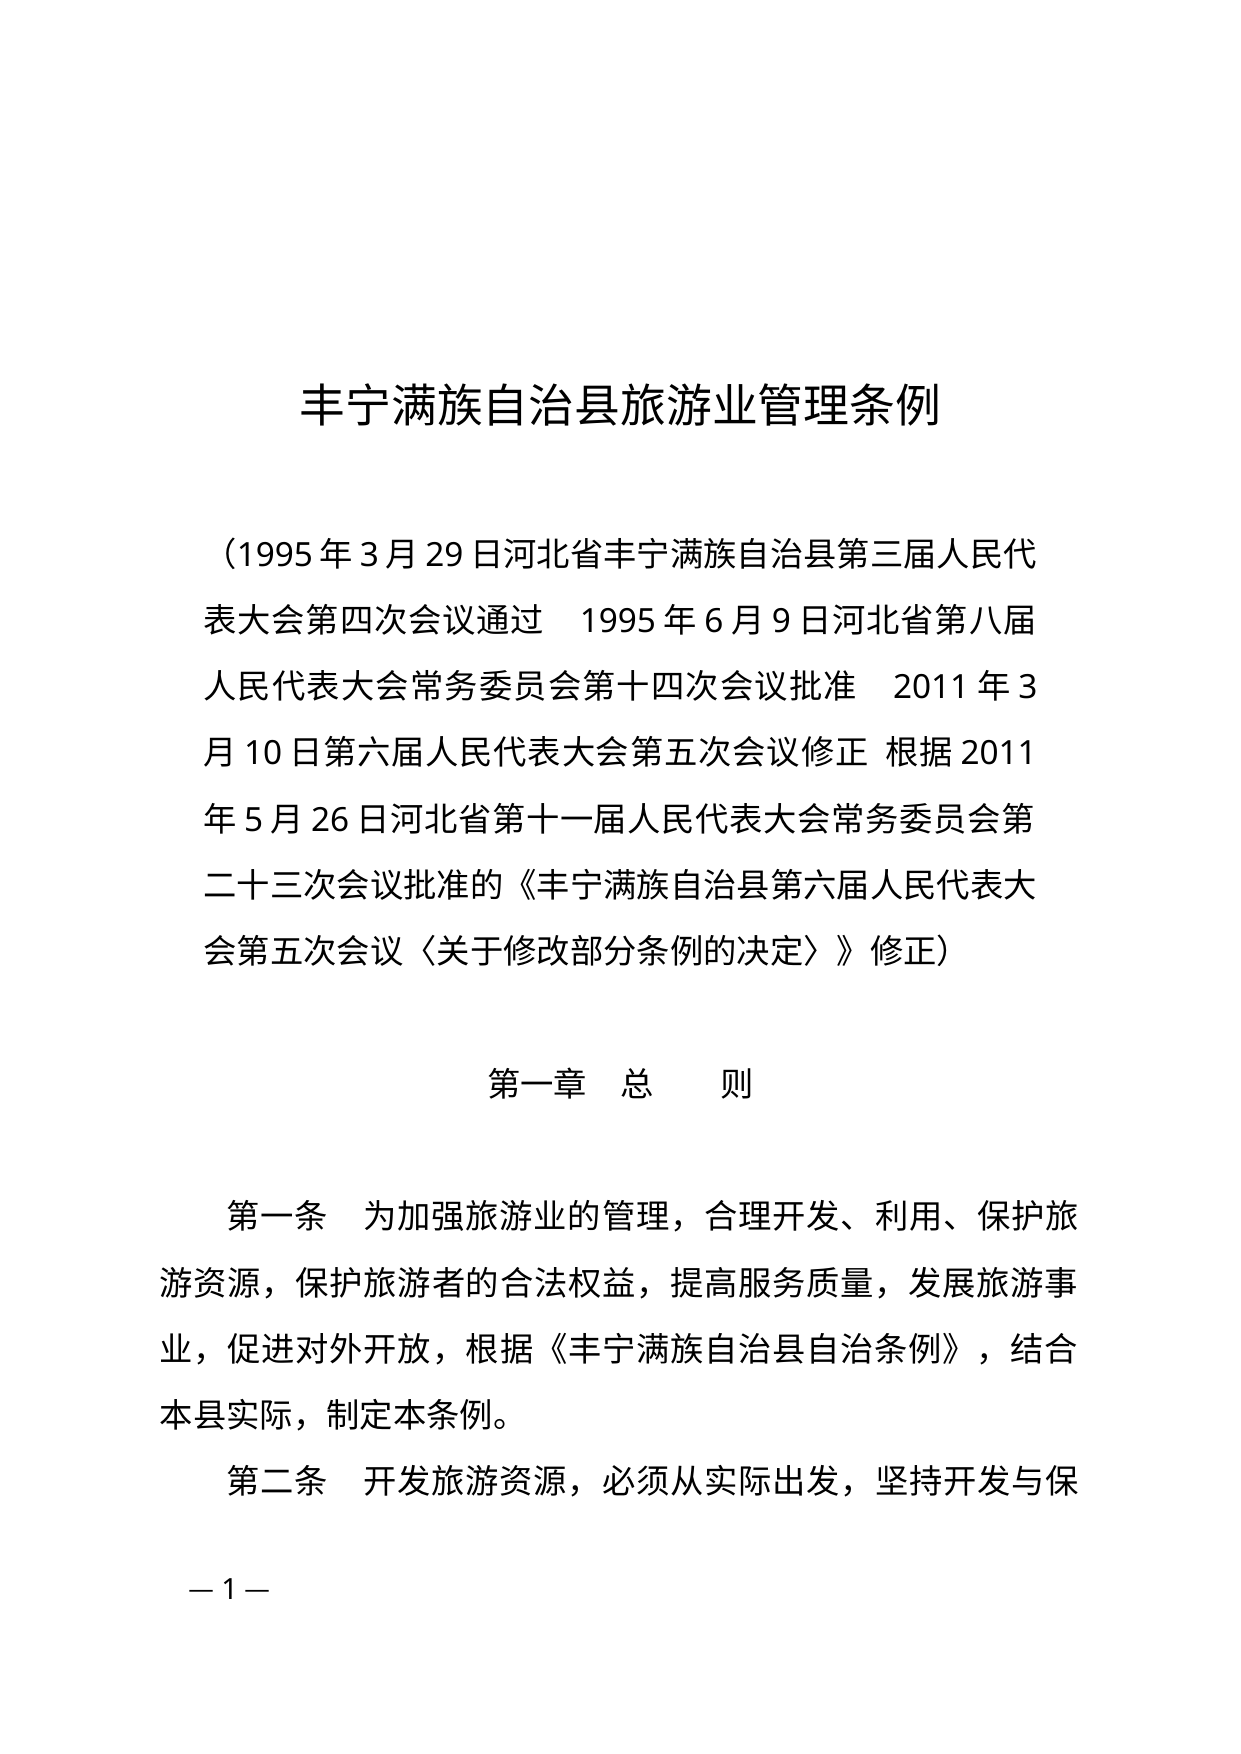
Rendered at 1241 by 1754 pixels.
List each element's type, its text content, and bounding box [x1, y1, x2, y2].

text 第一条 为加强旅游业的管理，合理开发、利用、保护旅游资源，保护旅游者的合法权益，提高服务质量，发展旅游事业，促进对外开放，根据《丰宁满族自治县自治条例》，结合本县实际，制定本条例。 [159, 1181, 1081, 1446]
text 第一章 总 则 [159, 1048, 1081, 1115]
text 丰宁满族自治县旅游业管理条例 [159, 353, 1081, 452]
text （1995年3月29日河北省丰宁满族自治县第三届人民代表大会第四次会议通过 1995年6月9日河北省第八届人民代表大会常务委员会第十四次会议批准 2011年3月10日第六届人民代表大会第五次会议修正 根据2011年5月26日河北省第十一届人民代表大会常务委员会第二十三次会议批准的《丰宁满族自治县第六届人民代表大会第五次会议〈关于修改部分条例的决定〉》修正） [203, 518, 1037, 982]
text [159, 1446, 1081, 1512]
